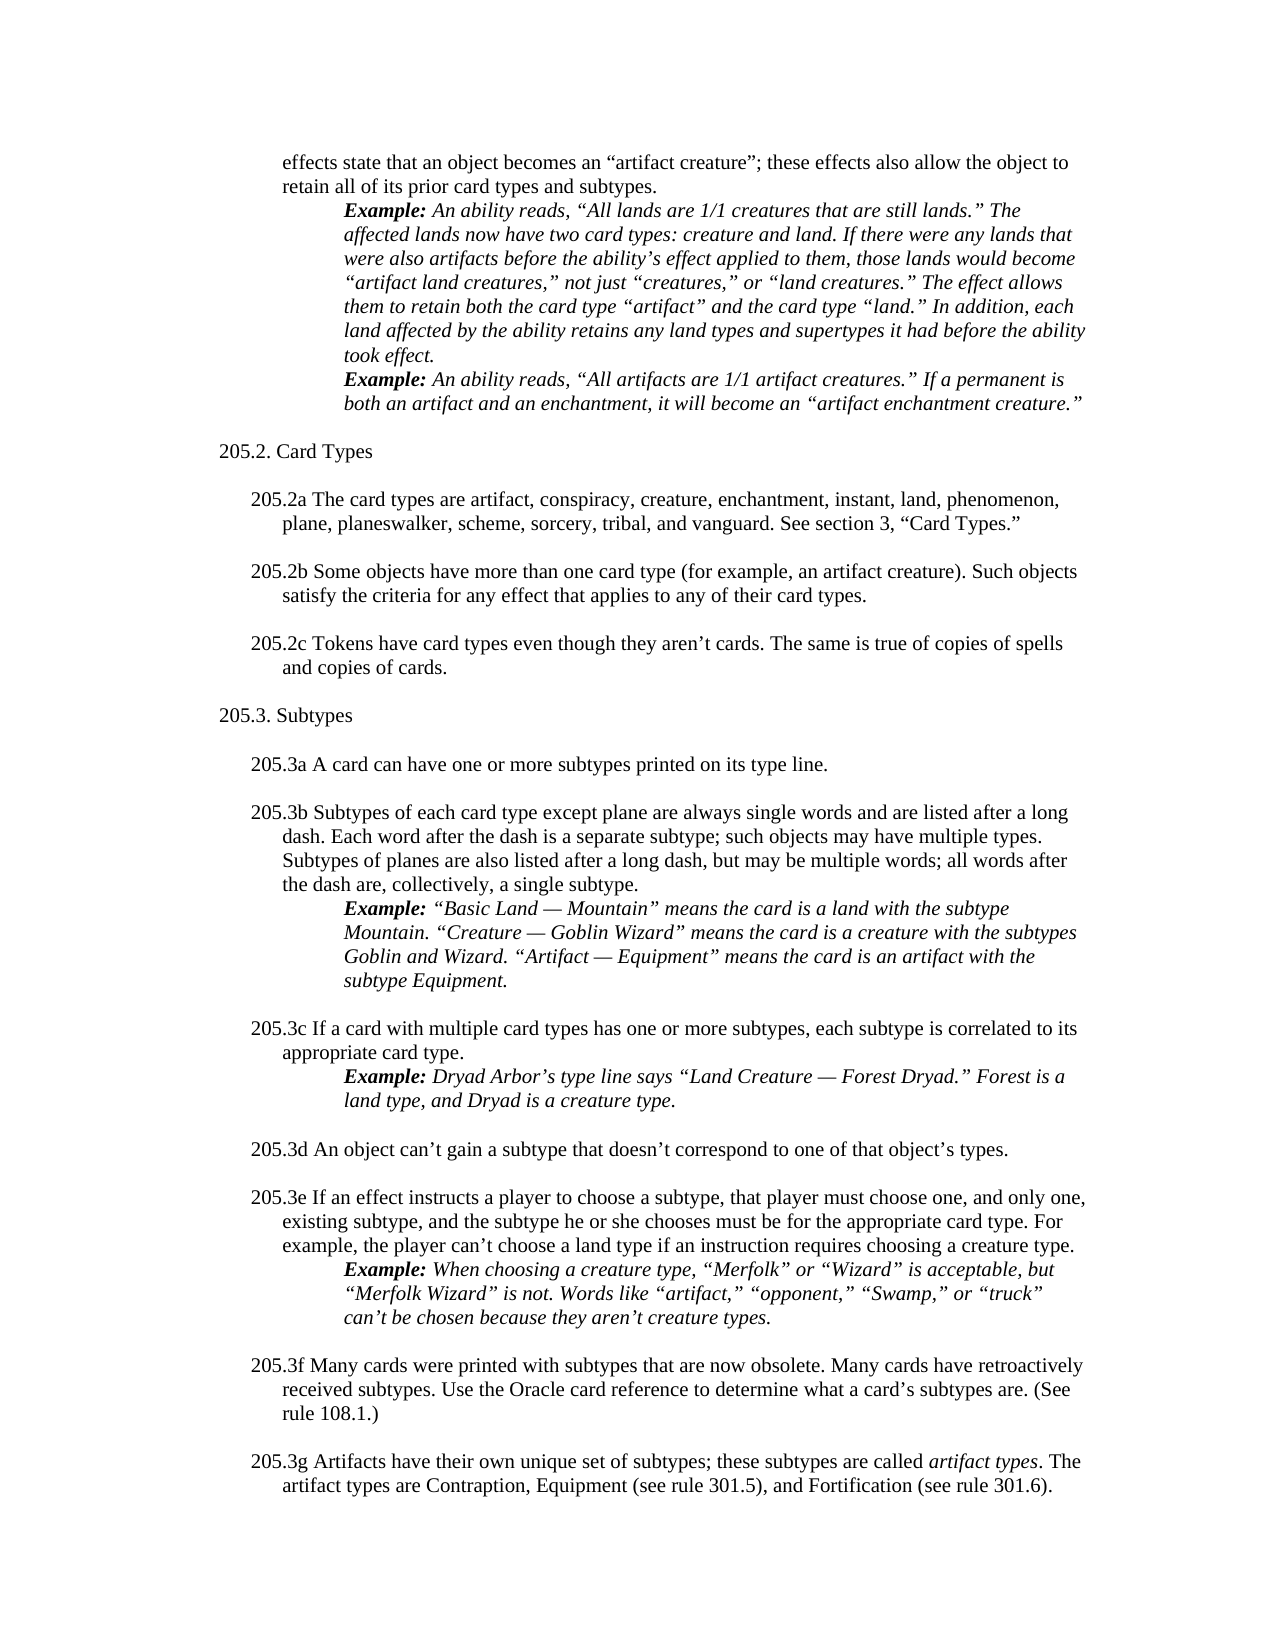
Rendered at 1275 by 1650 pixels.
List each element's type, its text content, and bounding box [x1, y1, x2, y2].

text Example: When choosing a creature type, “Merfolk” or “Wizard” is acceptable, but “Merfolk Wizard” is not. Words like “artifact,” “opponent,” “Swamp,” or “truck” can’t be chosen because they aren’t creature types. [343, 1257, 1087, 1329]
text 205.2b Some objects have more than one card type (for example, an artifact creature). Such objects satisfy the criteria for any effect that applies to any of their card types. [251, 559, 1087, 607]
text Example: An ability reads, “All artifacts are 1/1 artifact creatures.” If a permanent is both an artifact and an enchantment, it will become an “artifact enchantment creature.” [343, 367, 1087, 415]
text Example: Dryad Arbor’s type line says “Land Creature — Forest Dryad.” Forest is a land type, and Dryad is a creature type. [343, 1064, 1087, 1112]
text 205.3d An object can’t gain a subtype that doesn’t correspond to one of that object’s types. [251, 1137, 1087, 1161]
text 205.3b Subtypes of each card type except plane are always single words and are listed after a long dash. Each word after the dash is a separate subtype; such objects may have multiple types. Subtypes of planes are also listed after a long dash, but may be multiple words; all words after the dash are, collectively, a single subtype. [251, 800, 1087, 896]
text 205.2c Tokens have card types even though they aren’t cards. The same is true of copies of spells and copies of cards. [251, 631, 1087, 679]
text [251, 150, 1087, 198]
text Example: “Basic Land — Mountain” means the card is a land with the subtype Mountain. “Creature — Goblin Wizard” means the card is a creature with the subtypes Goblin and Wizard. “Artifact — Equipment” means the card is an artifact with the subtype Equipment. [343, 896, 1087, 992]
text 205.2. Card Types [219, 439, 1087, 463]
text 205.3. Subtypes [219, 703, 1087, 727]
text 205.3g Artifacts have their own unique set of subtypes; these subtypes are called artifact types. The artifact types are Contraption, Equipment (see rule 301.5), and Fortification (see rule 301.6). [251, 1449, 1087, 1497]
text Example: An ability reads, “All lands are 1/1 creatures that are still lands.” The affected lands now have two card types: creature and land. If there were any lands that were also artifacts before the ability’s effect applied to them, those lands would become “artifact land creatures,” not just “creatures,” or “land creatures.” The effect allows them to retain both the card type “artifact” and the card type “land.” In addition, each land affected by the ability retains any land types and supertypes it had before the ability took effect. [343, 198, 1087, 367]
text 205.3a A card can have one or more subtypes printed on its type line. [251, 752, 1087, 776]
text 205.3f Many cards were printed with subtypes that are now obsolete. Many cards have retroactively received subtypes. Use the Oracle card reference to determine what a card’s subtypes are. (See rule 108.1.) [251, 1353, 1087, 1425]
text 205.3c If a card with multiple card types has one or more subtypes, each subtype is correlated to its appropriate card type. [251, 1016, 1087, 1064]
text 205.3e If an effect instructs a player to choose a subtype, that player must choose one, and only one, existing subtype, and the subtype he or she chooses must be for the appropriate card type. For example, the player can’t choose a land type if an instruction requires choosing a creature type. [251, 1185, 1087, 1257]
text 205.2a The card types are artifact, conspiracy, creature, enchantment, instant, land, phenomenon, plane, planeswalker, scheme, sorcery, tribal, and vanguard. See section 3, “Card Types.” [251, 487, 1087, 535]
